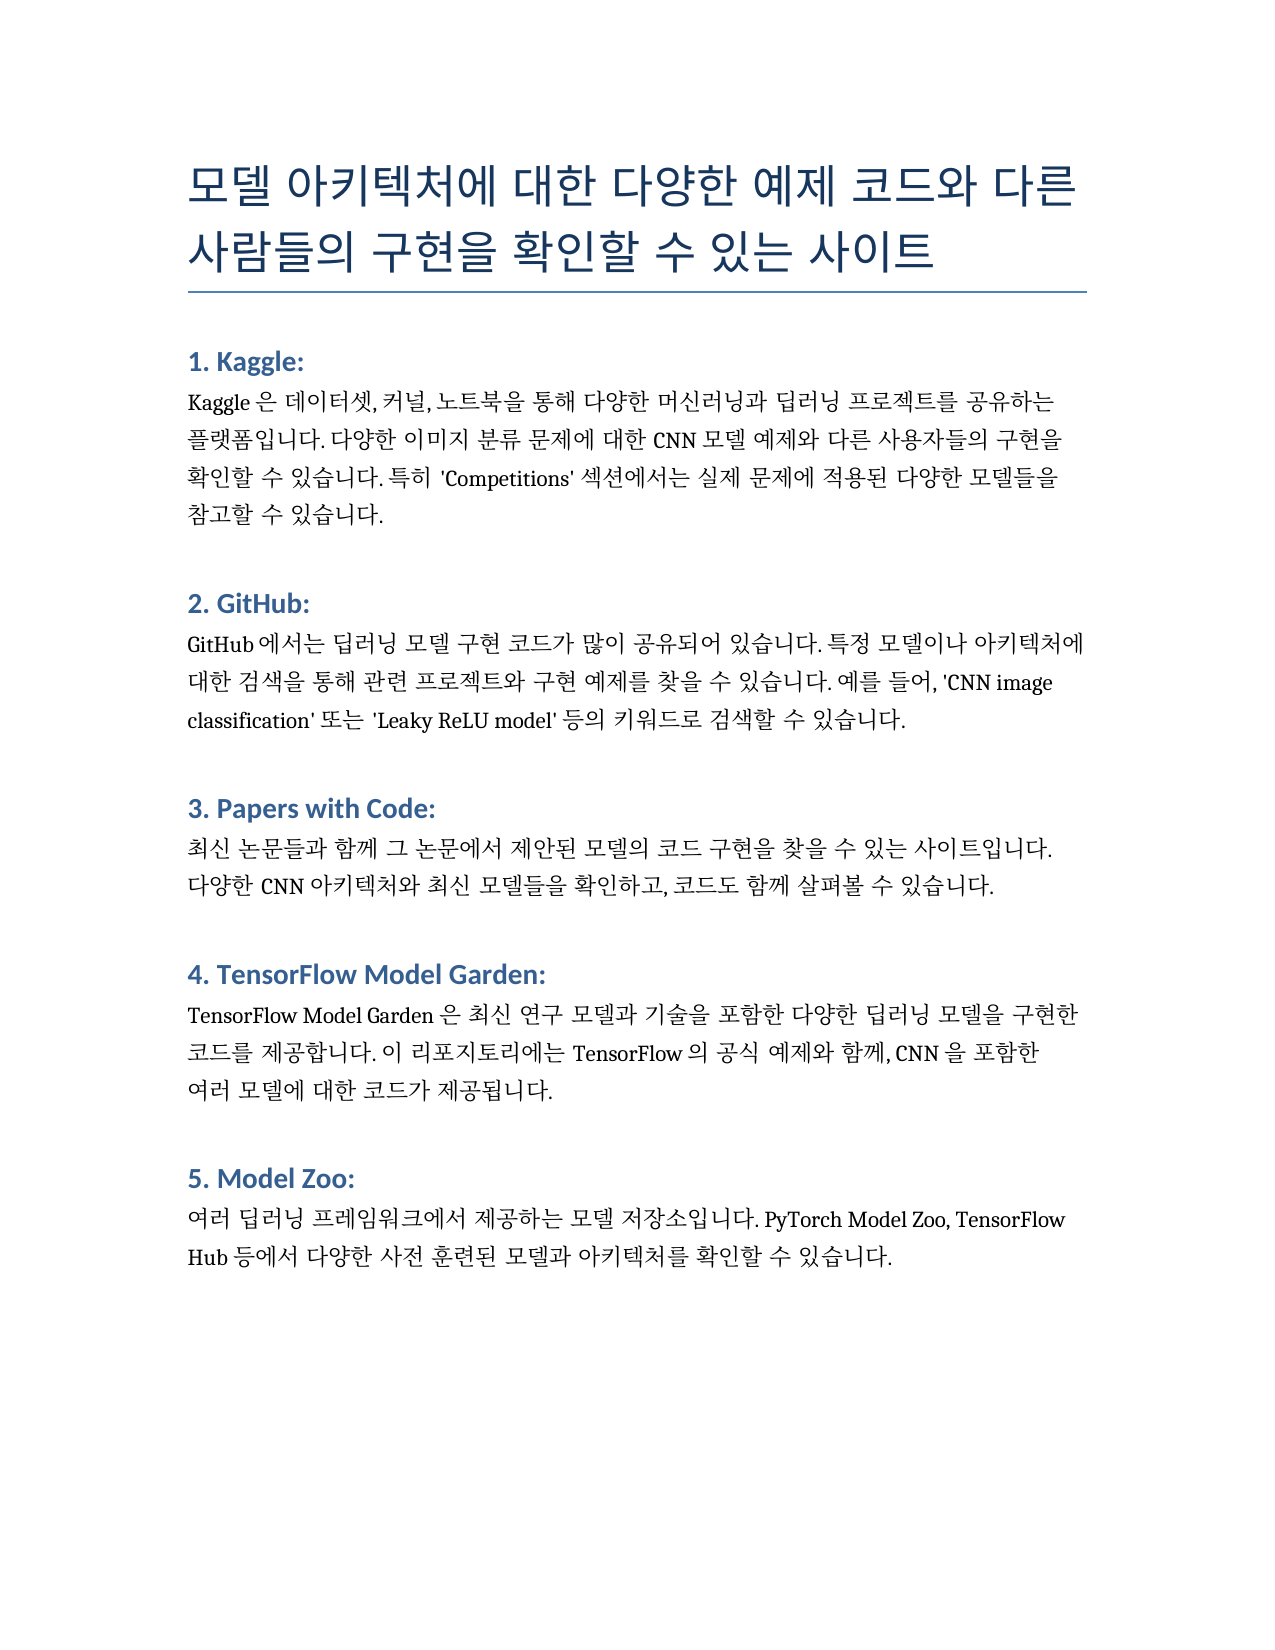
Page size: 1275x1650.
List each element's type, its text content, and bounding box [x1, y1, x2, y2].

subtitle 4. TensorFlow Model Garden: [187, 956, 1087, 992]
subtitle 3. Papers with Code: [187, 790, 1087, 825]
text Kaggle은 데이터셋, 커널, 노트북을 통해 다양한 머신러닝과 딥러닝 프로젝트를 공유하는 플랫폼입니다. 다양한 이미지 분류 문제에 대한 CNN 모델 예제와 다른 사용자들의 구현을 확인할 수 있습니다. 특히 'Competitions' 섹션에서는 실제 문제에 적용된 다양한 모델들을 참고할 수 있습니다. [187, 384, 1087, 530]
text GitHub에서는 딥러닝 모델 구현 코드가 많이 공유되어 있습니다. 특정 모델이나 아키텍처에 대한 검색을 통해 관련 프로젝트와 구현 예제를 찾을 수 있습니다. 예를 들어, 'CNN image classification' 또는 'Leaky ReLU model' 등의 키워드로 검색할 수 있습니다. [187, 626, 1087, 735]
text 최신 논문들과 함께 그 논문에서 제안된 모델의 코드 구현을 찾을 수 있는 사이트입니다. 다양한 CNN 아키텍처와 최신 모델들을 확인하고, 코드도 함께 살펴볼 수 있습니다. [187, 831, 1087, 901]
subtitle 1. Kaggle: [187, 343, 1087, 379]
text 여러 딥러닝 프레임워크에서 제공하는 모델 저장소입니다. PyTorch Model Zoo, TensorFlow Hub 등에서 다양한 사전 훈련된 모델과 아키텍처를 확인할 수 있습니다. [187, 1202, 1087, 1272]
subtitle 5. Model Zoo: [187, 1161, 1087, 1196]
subtitle 2. GitHub: [187, 585, 1087, 621]
title 모델 아키텍처에 대한 다양한 예제 코드와 다른 사람들의 구현을 확인할 수 있는 사이트 [187, 150, 1087, 293]
text TensorFlow Model Garden은 최신 연구 모델과 기술을 포함한 다양한 딥러닝 모델을 구현한 코드를 제공합니다. 이 리포지토리에는 TensorFlow의 공식 예제와 함께, CNN을 포함한 여러 모델에 대한 코드가 제공됩니다. [187, 997, 1087, 1106]
